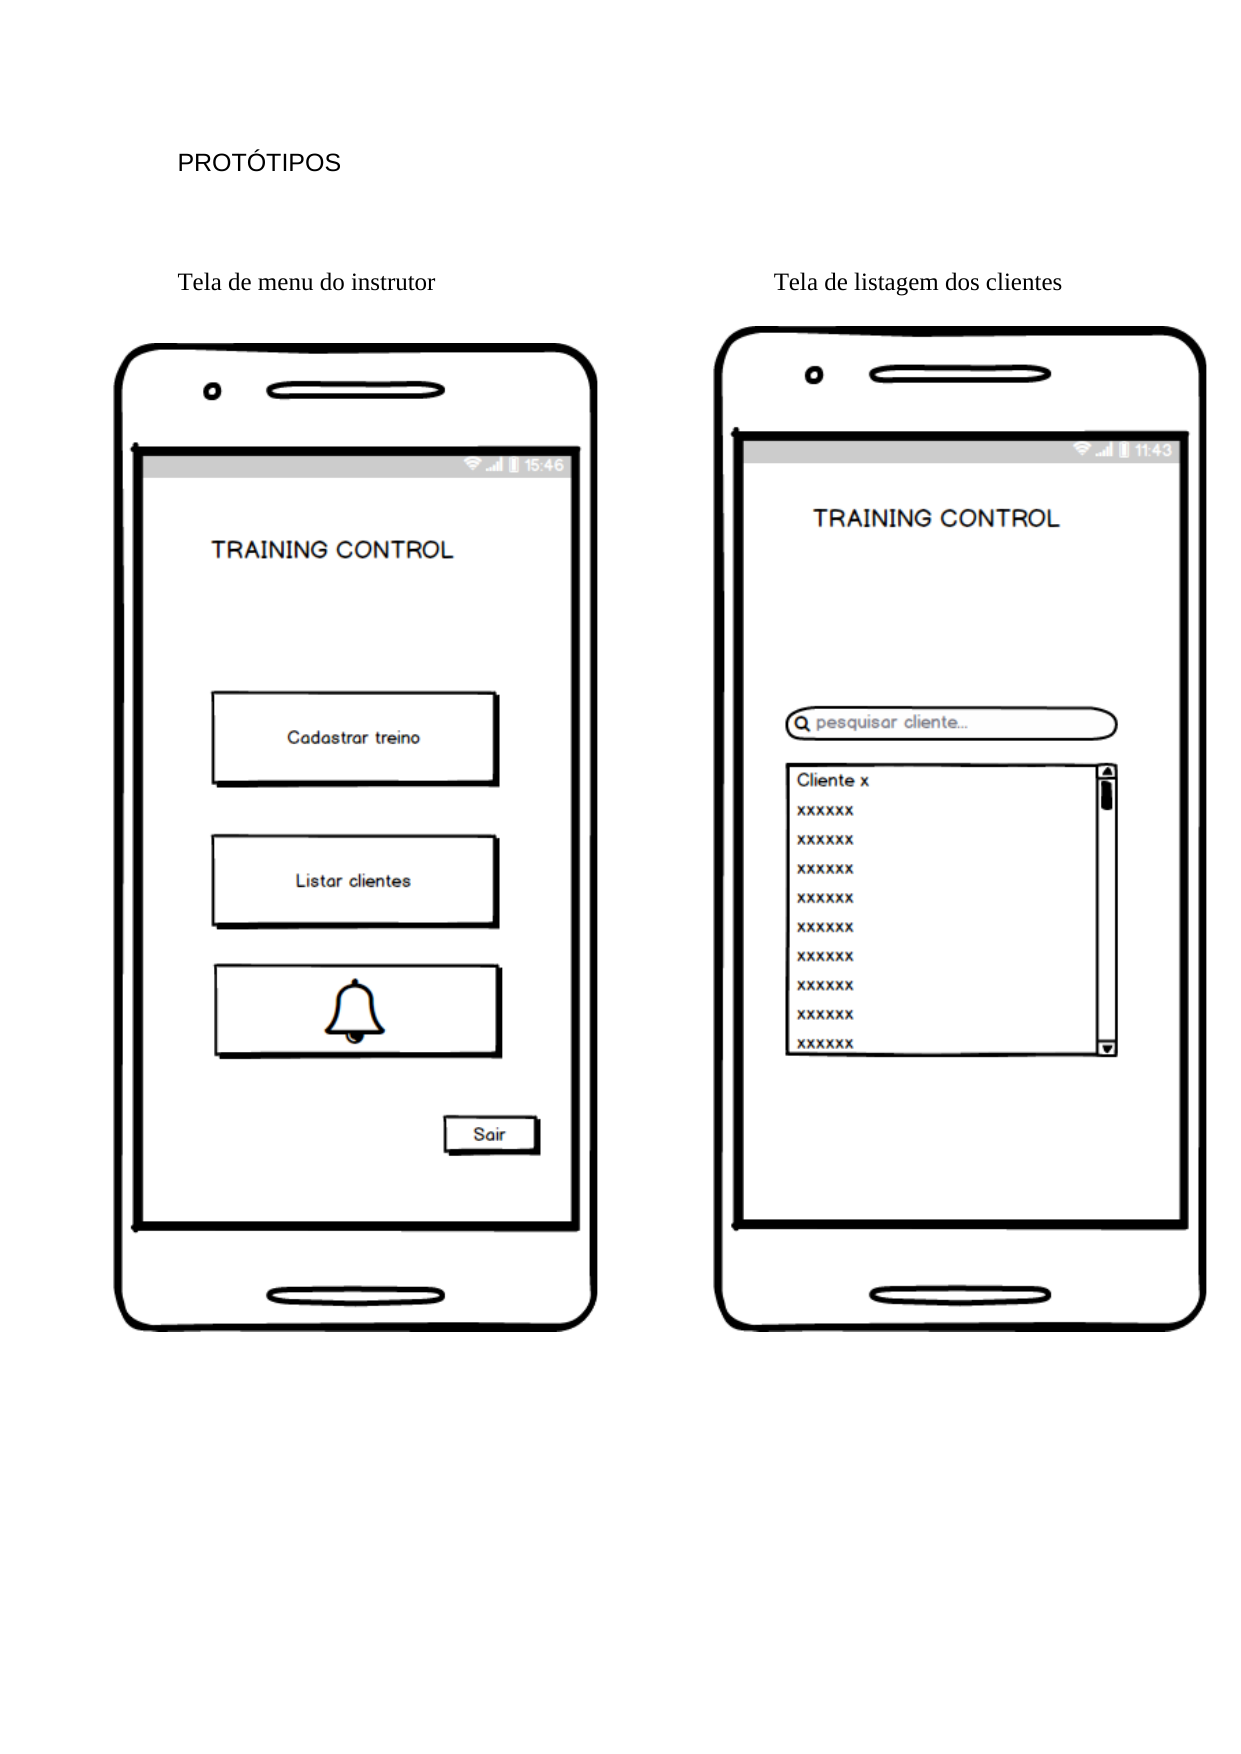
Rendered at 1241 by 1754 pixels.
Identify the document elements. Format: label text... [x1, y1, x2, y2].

picture [112, 343, 598, 1332]
title Tela de menu do instrutor Tela de listagem dos clientes [177, 267, 1063, 296]
title PROTÓTIPOS [177, 148, 1063, 176]
picture [712, 326, 1207, 1332]
